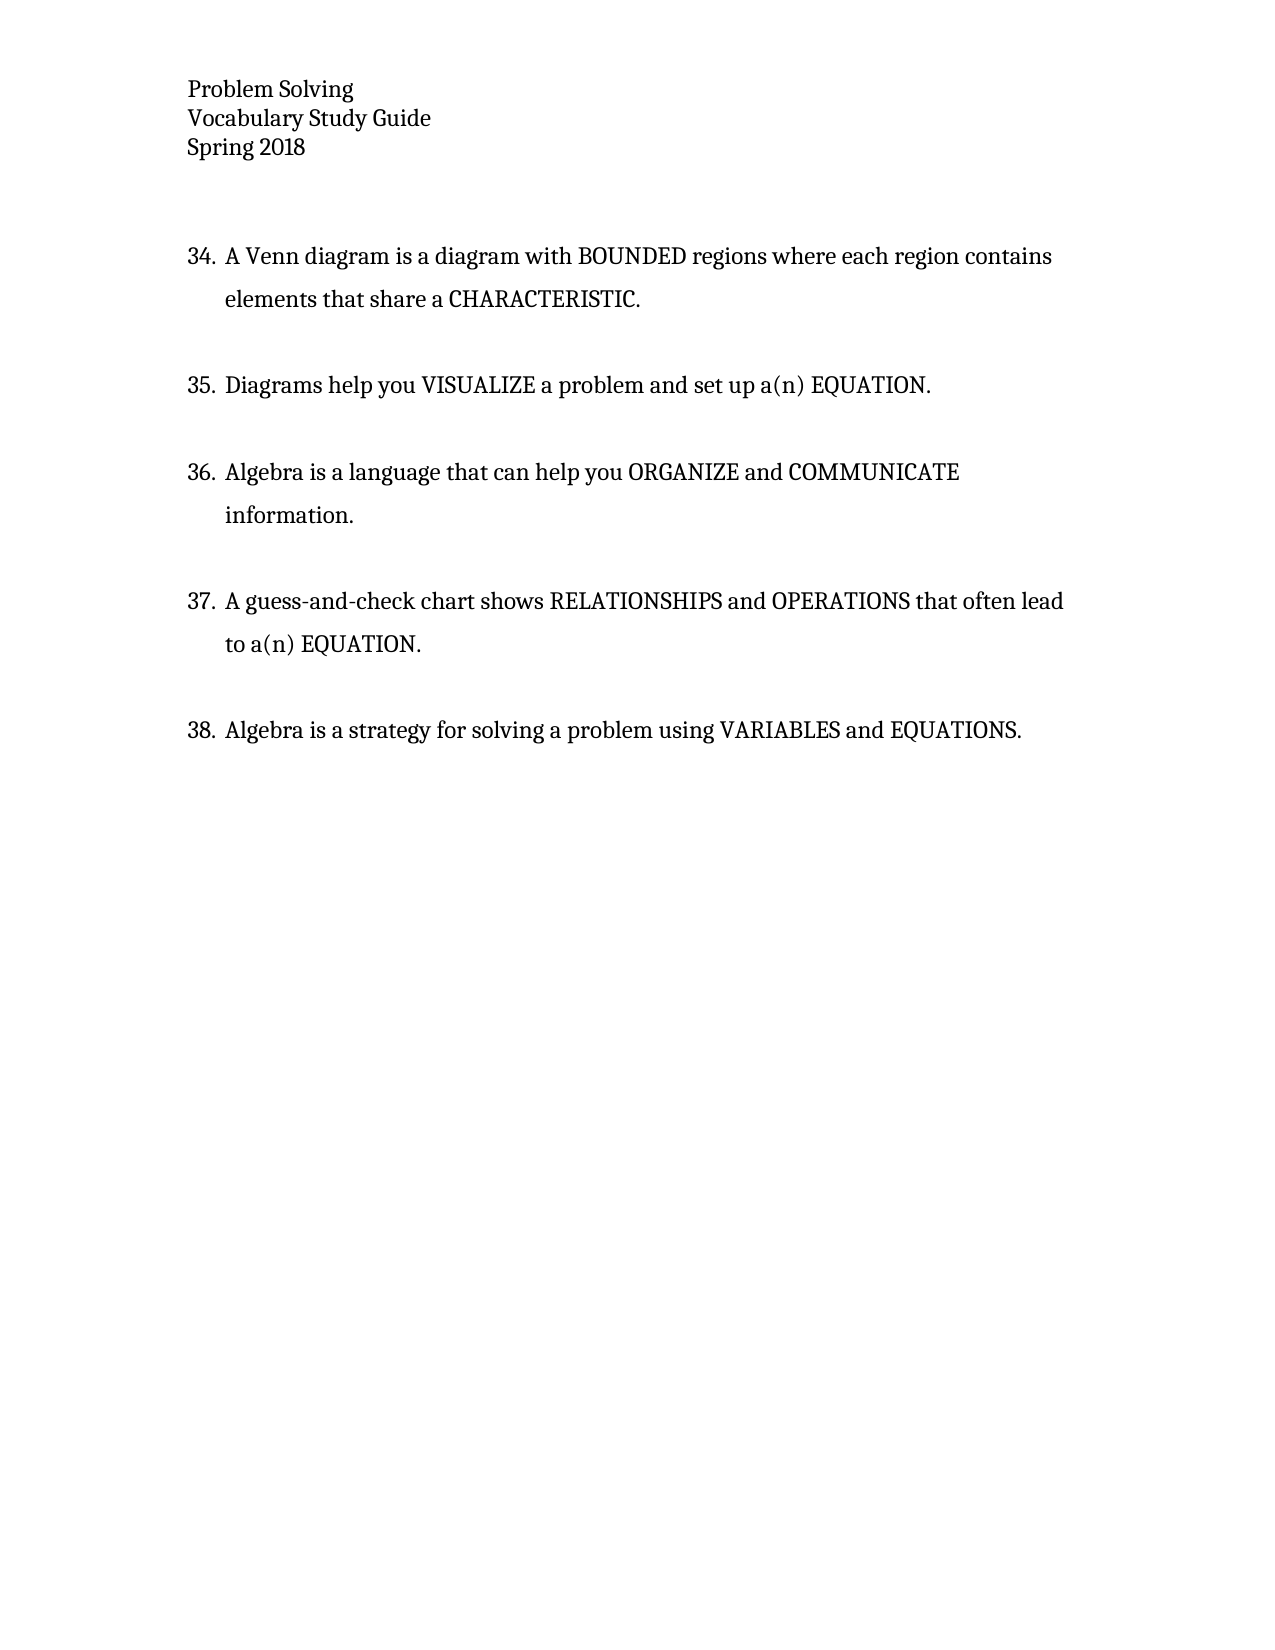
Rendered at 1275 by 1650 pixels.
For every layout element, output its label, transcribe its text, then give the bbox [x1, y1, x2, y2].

list Diagrams help you VISUALIZE a problem and set up a(n) EQUATION. [187, 371, 1087, 400]
list A guess-and-check chart shows RELATIONSHIPS and OPERATIONS that often lead to a(n) EQUATION. [187, 587, 1087, 659]
list Algebra is a language that can help you ORGANIZE and COMMUNICATE information. [187, 457, 1087, 529]
list A Venn diagram is a diagram with BOUNDED regions where each region contains elements that share a CHARACTERISTIC. [187, 242, 1087, 314]
list Algebra is a strategy for solving a problem using VARIABLES and EQUATIONS. [187, 716, 1087, 745]
